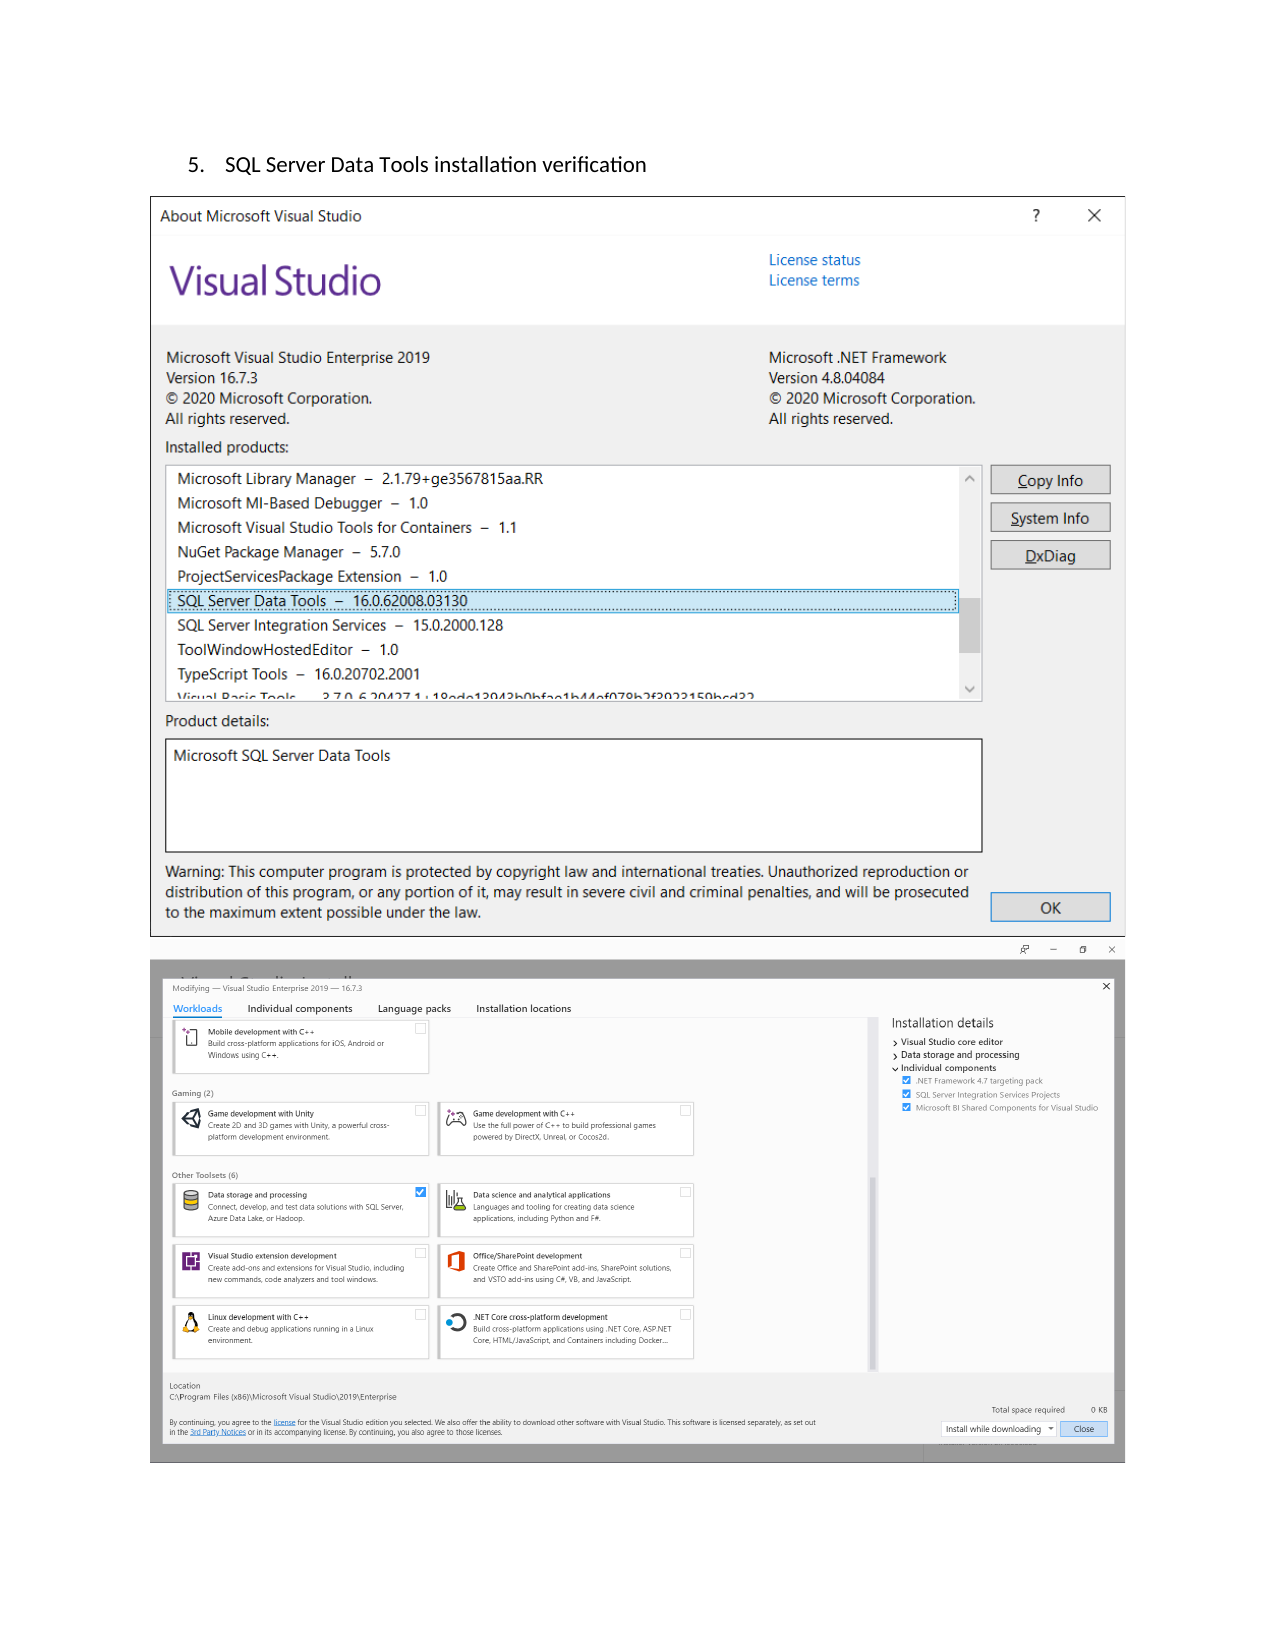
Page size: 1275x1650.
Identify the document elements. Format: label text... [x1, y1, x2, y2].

picture [150, 939, 1125, 1463]
list SQL Server Data Tools installation verification [187, 150, 1125, 178]
picture [150, 196, 1125, 937]
